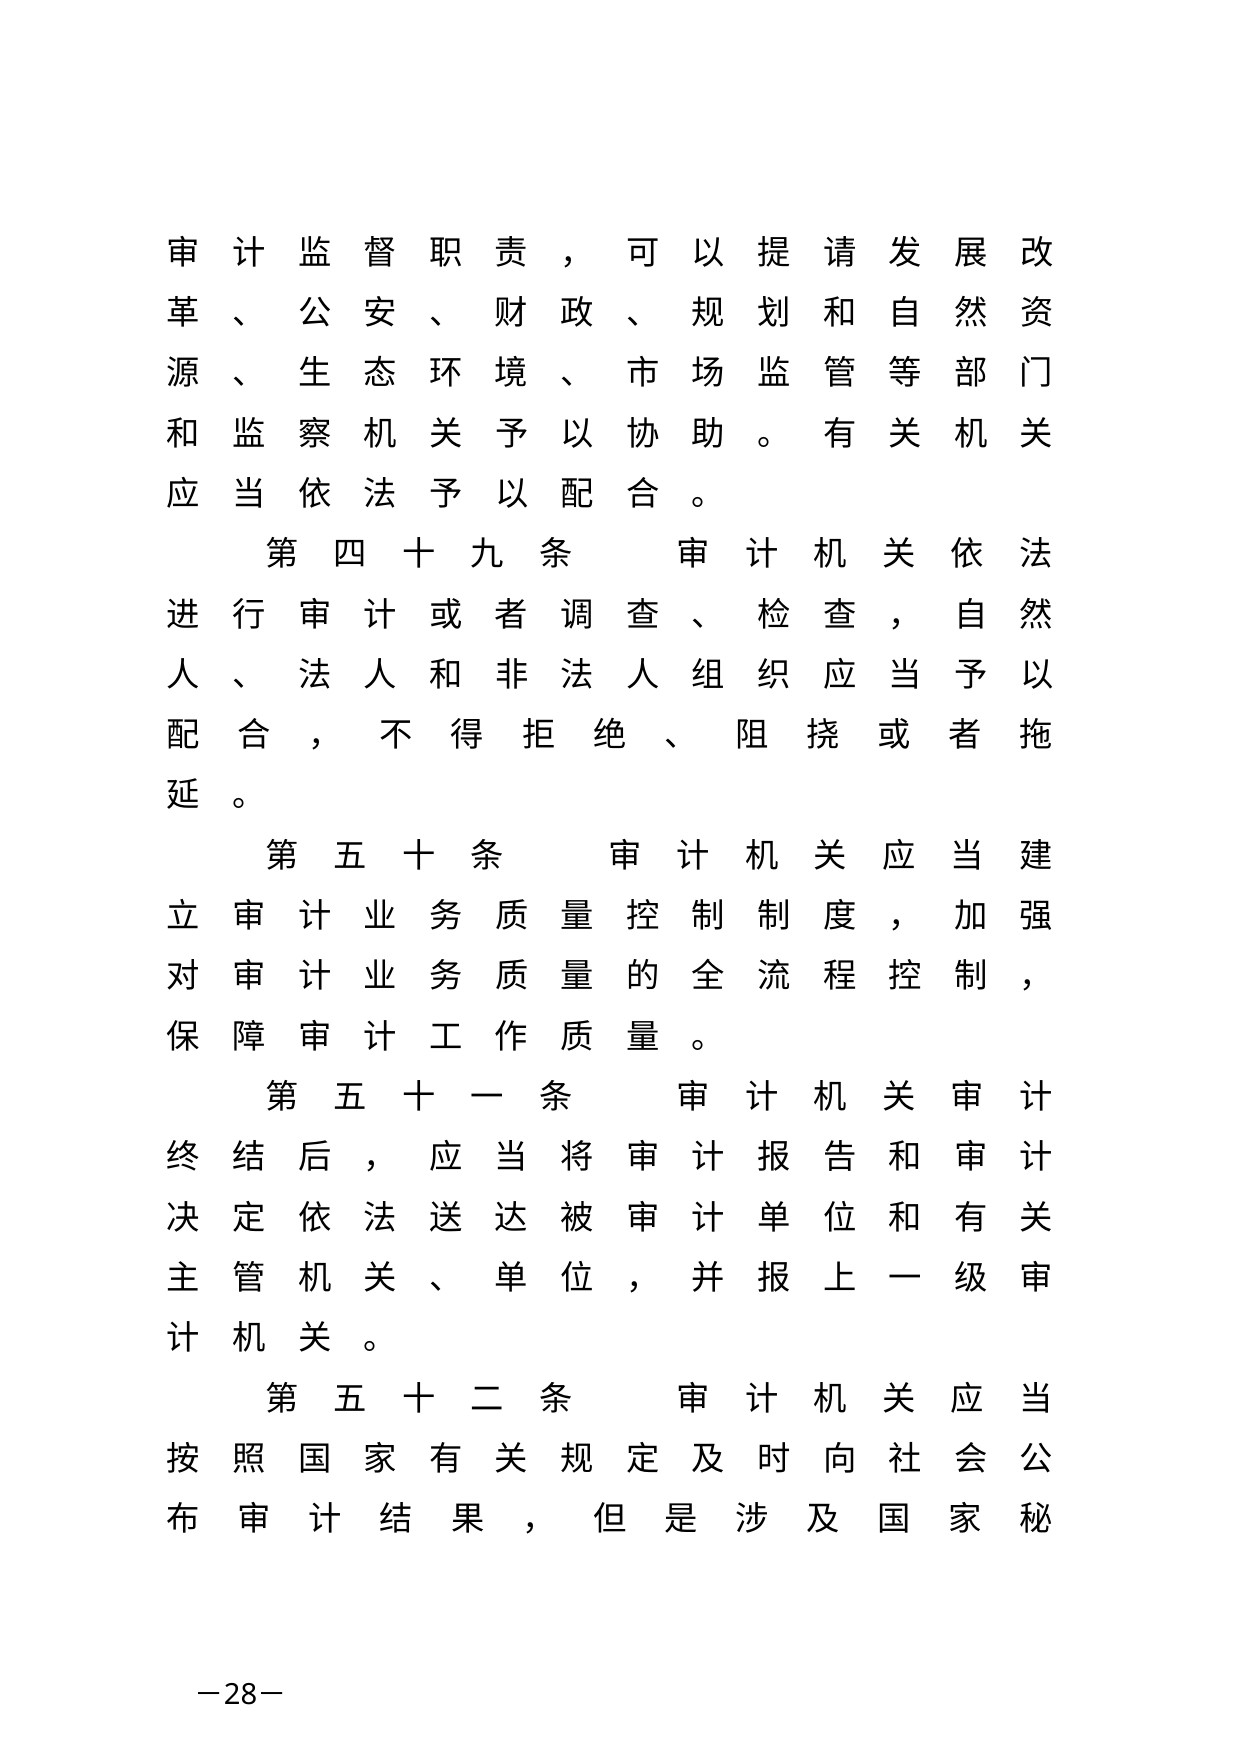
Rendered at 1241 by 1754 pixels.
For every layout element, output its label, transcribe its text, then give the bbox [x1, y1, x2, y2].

text 第五十一条 审计机关审计终结后，应当将审计报告和审计决定依法送达被审计单位和有关主管机关、单位，并报上一级审计机关。 [167, 1064, 1085, 1365]
text 第四十九条 审计机关依法进行审计或者调查、检查，自然人、法人和非法人组织应当予以配合，不得拒绝、阻挠或者拖延。 [167, 521, 1085, 822]
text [167, 1365, 1085, 1546]
text 第五十条 审计机关应当建立审计业务质量控制制度，加强对审计业务质量的全流程控制，保障审计工作质量。 [167, 822, 1085, 1064]
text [167, 219, 1085, 521]
